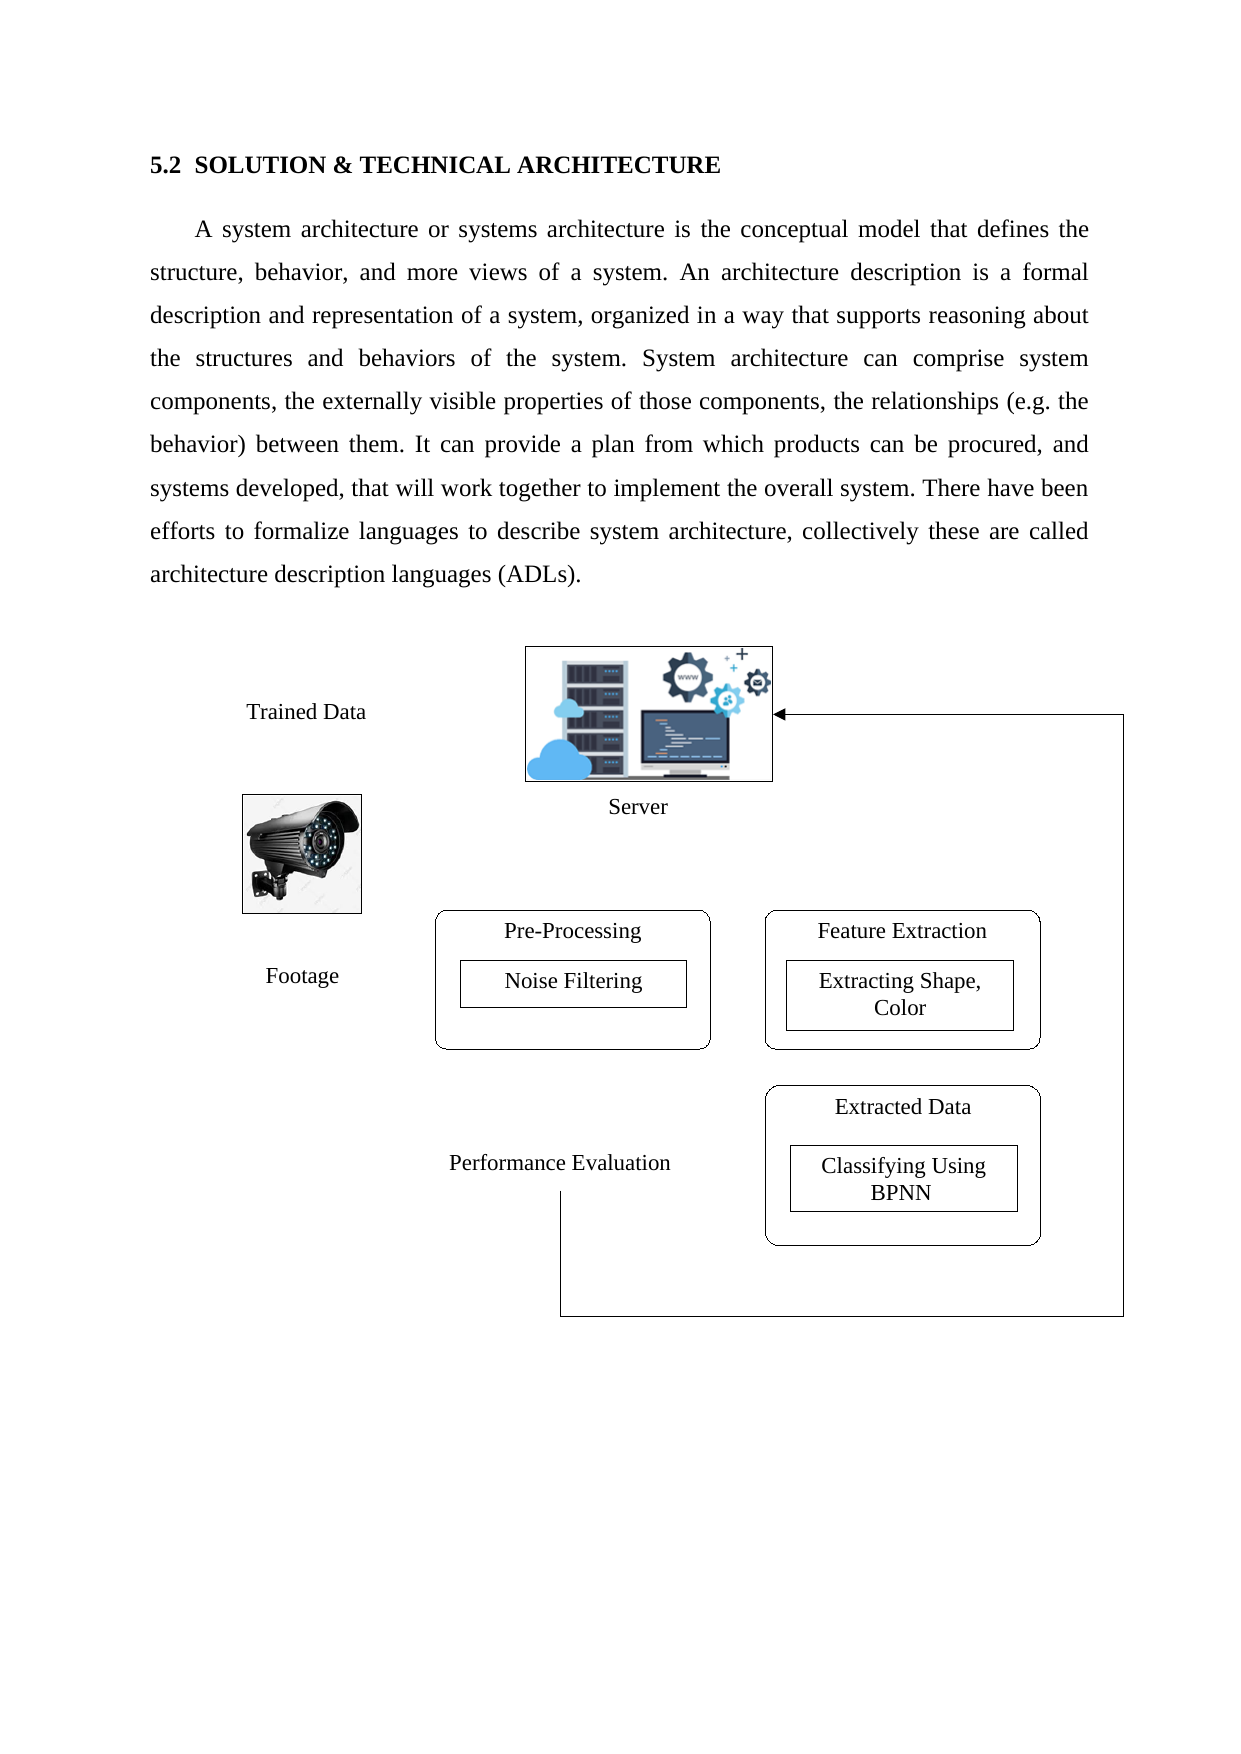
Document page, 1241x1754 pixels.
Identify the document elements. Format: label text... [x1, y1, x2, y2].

text A system architecture or systems architecture is the conceptual model that defines the structure, behavior, and more views of a system. An architecture description is a formal description and representation of a system, organized in a way that supports reasoning about the structures and behaviors of the system. System architecture can comprise system components, the externally visible properties of those components, the relationships (e.g. the behavior) between them. It can provide a plan from which products can be procured, and systems developed, that will work together to implement the overall system. There have been efforts to formalize languages to describe system architecture, collectively these are called architecture description languages (ADLs). [150, 214, 1090, 588]
picture [243, 795, 361, 913]
list SOLUTION & TECHNICAL ARCHITECTURE [150, 150, 1090, 179]
picture [526, 647, 772, 781]
